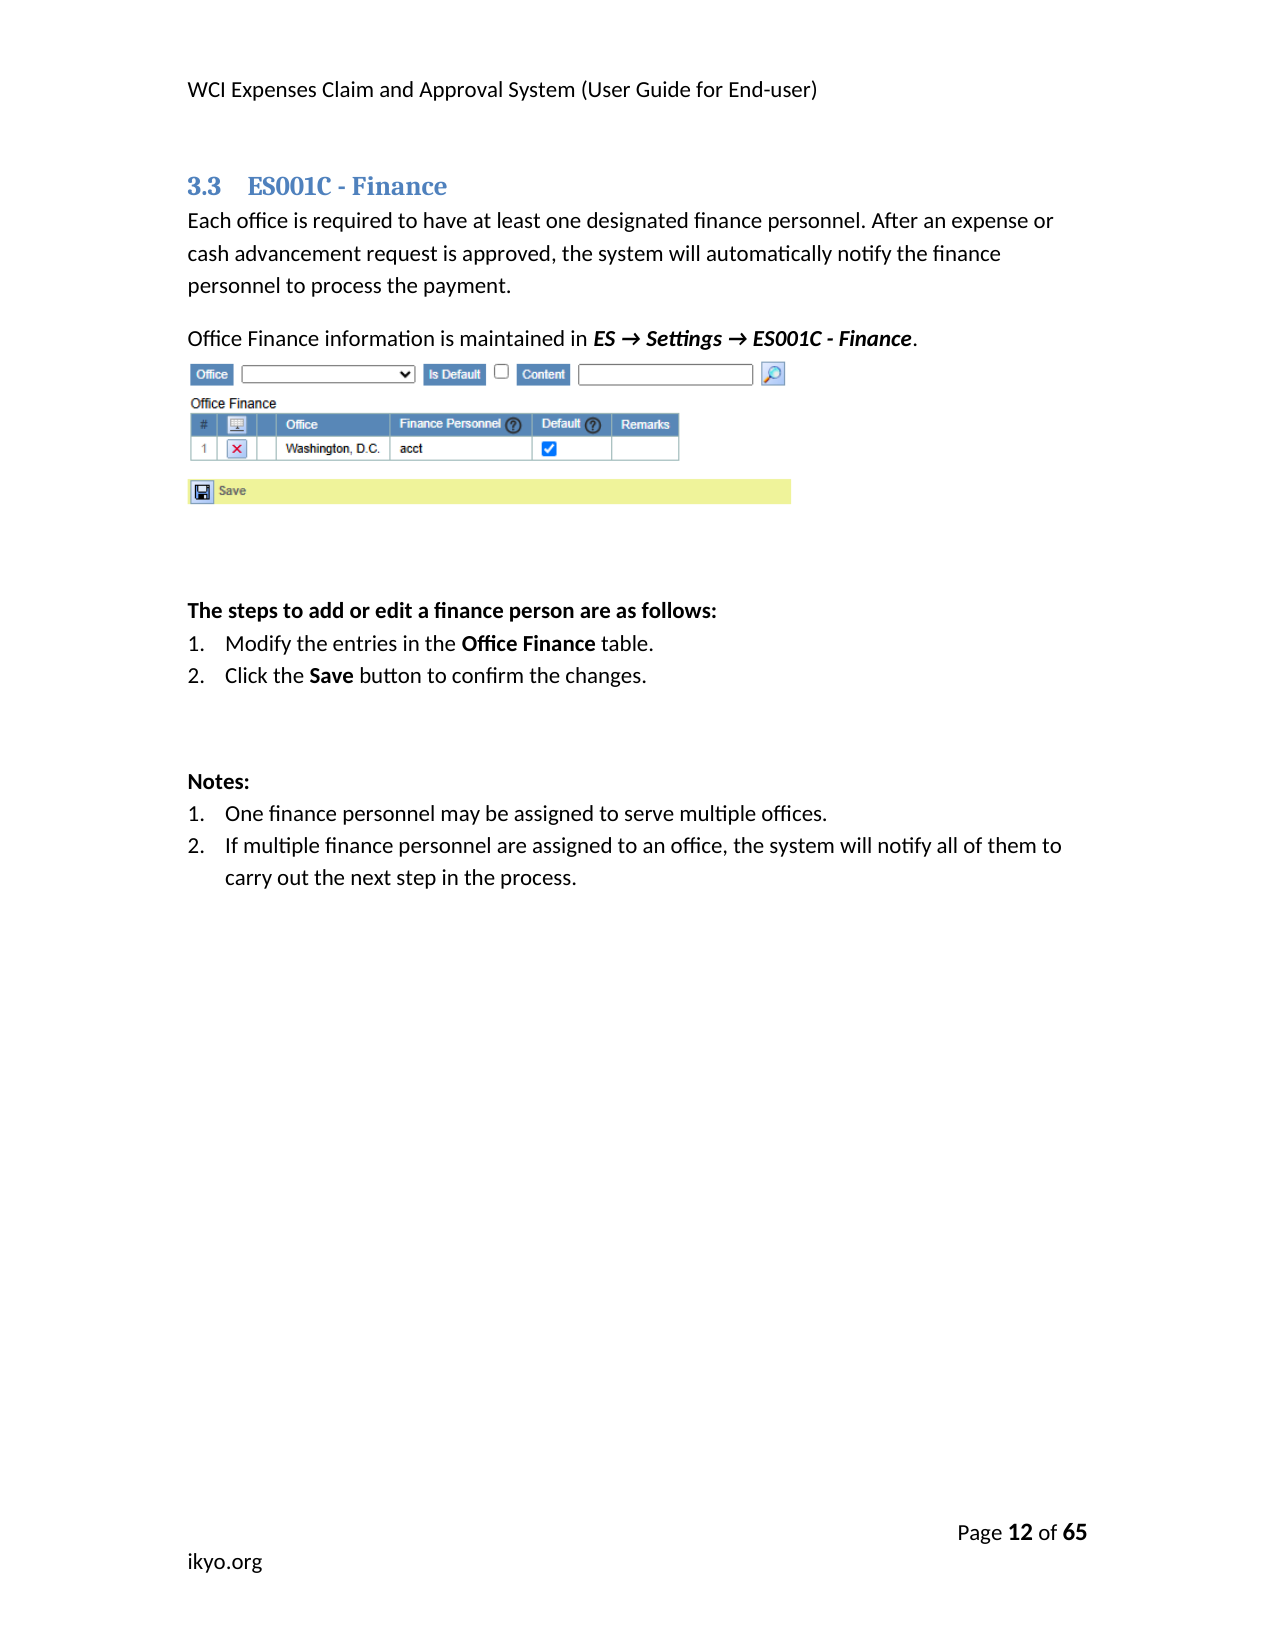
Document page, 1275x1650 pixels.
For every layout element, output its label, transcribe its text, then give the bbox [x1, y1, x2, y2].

text Each office is required to have at least one designated finance personnel. After an expense or cash advancement request is approved, the system will automatically notify the finance personnel to process the payment. [187, 207, 1087, 299]
picture [187, 356, 792, 519]
text Notes: [187, 767, 1087, 795]
subtitle ES001C - Finance [187, 171, 1087, 202]
list Modify the entries in the Office Finance table. [187, 629, 1087, 657]
list Click the Save button to confirm the changes. [187, 661, 1087, 689]
list If multiple finance personnel are assigned to an office, the system will notify all of them to carry out the next step in the process. [187, 831, 1087, 891]
list One finance personnel may be assigned to serve multiple offices. [187, 799, 1087, 827]
text The steps to add or edit a finance person are as follows: [187, 596, 1087, 624]
